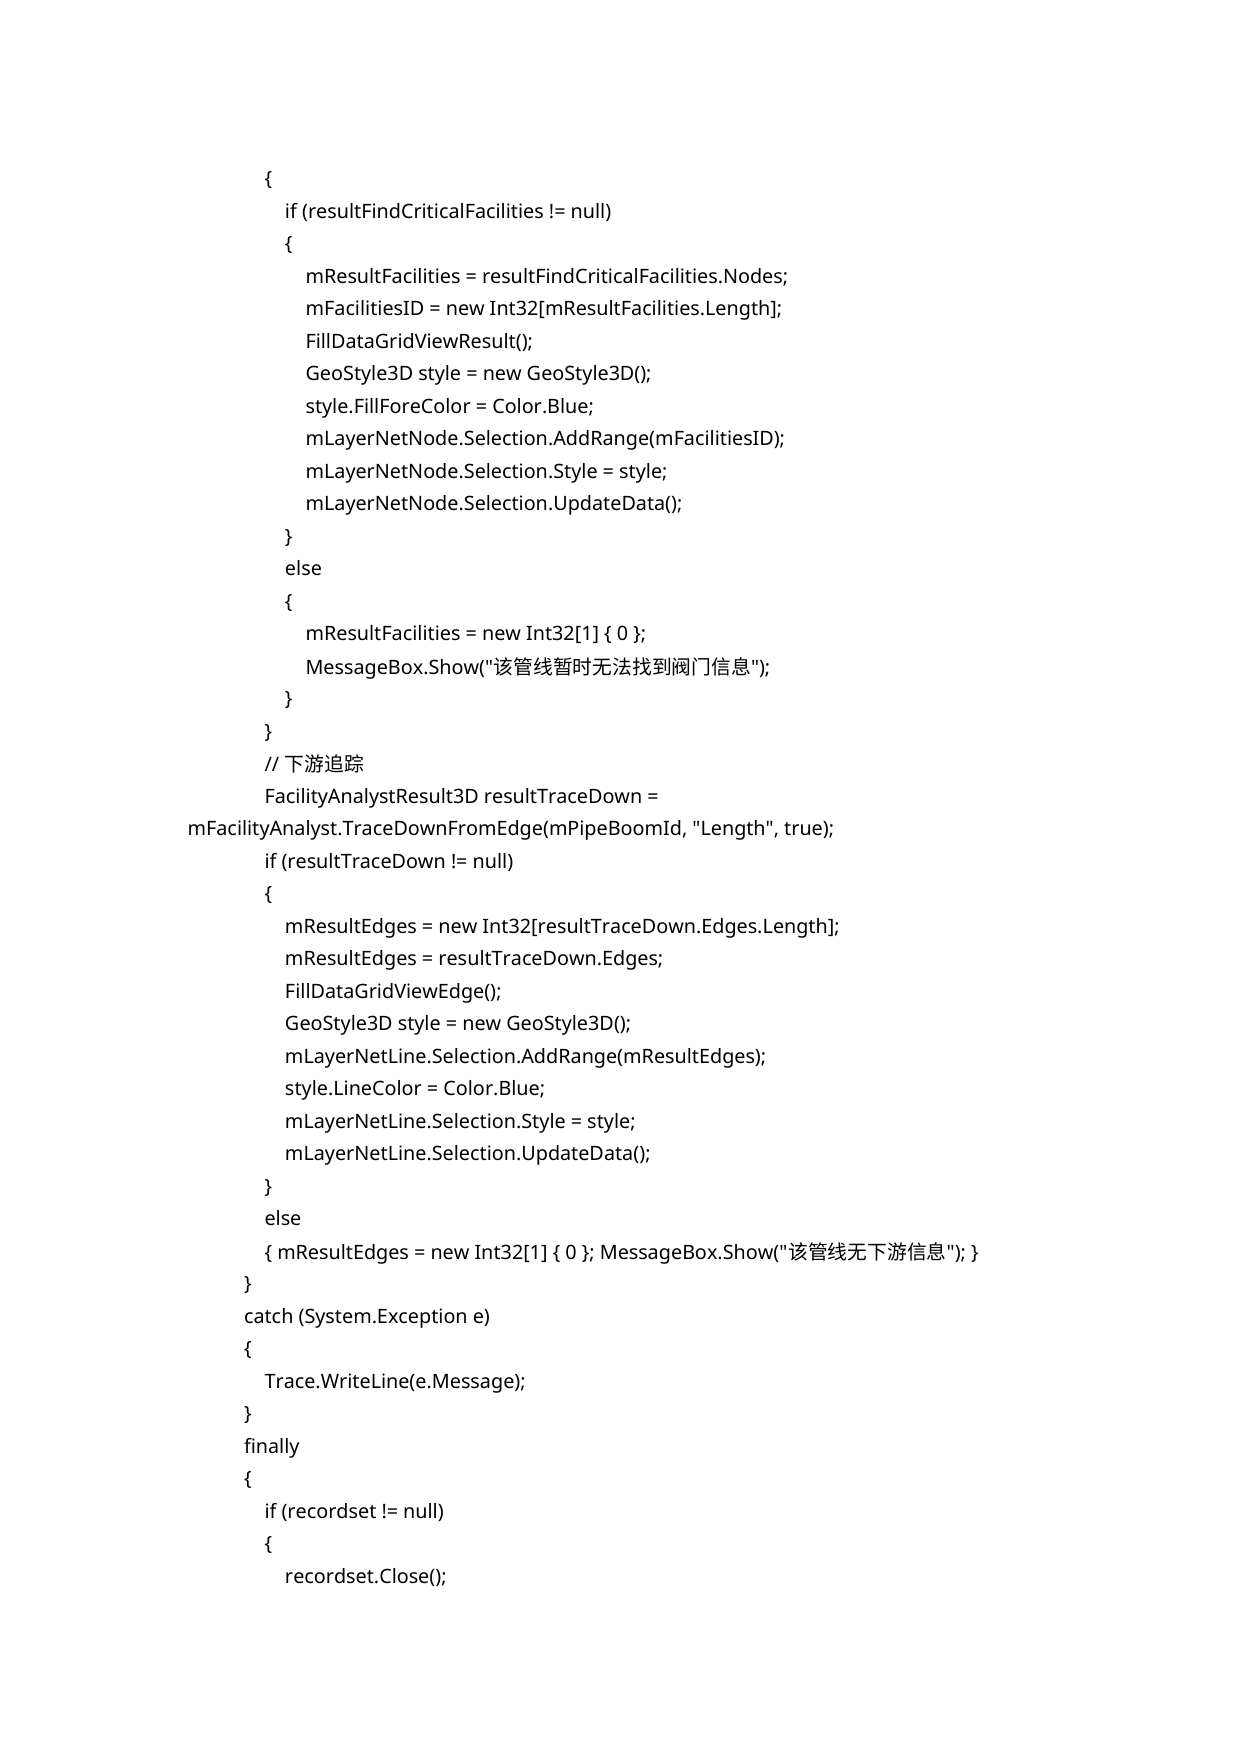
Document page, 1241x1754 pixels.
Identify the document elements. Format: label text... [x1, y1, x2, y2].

text mLayerNetLine.Selection.AddRange(mResultEdges); [187, 1039, 1053, 1072]
text Trace.WriteLine(e.Message); [187, 1364, 1053, 1397]
text if (resultFindCriticalFacilities != null) [187, 194, 1053, 227]
text { [187, 1527, 1053, 1559]
text else [187, 1202, 1053, 1234]
text mResultFacilities = resultFindCriticalFacilities.Nodes; [187, 259, 1053, 292]
text { [187, 1332, 1053, 1364]
text MessageBox.Show("该管线暂时无法找到阀门信息"); [187, 649, 1053, 682]
text GeoStyle3D style = new GeoStyle3D(); [187, 1007, 1053, 1039]
text // 下游追踪 [187, 747, 1053, 779]
text style.FillForeColor = Color.Blue; [187, 389, 1053, 422]
text { [187, 1462, 1053, 1494]
text mLayerNetLine.Selection.UpdateData(); [187, 1137, 1053, 1169]
text } [187, 714, 1053, 747]
text mLayerNetLine.Selection.Style = style; [187, 1104, 1053, 1137]
text if (recordset != null) [187, 1494, 1053, 1527]
text mResultEdges = new Int32[resultTraceDown.Edges.Length]; [187, 909, 1053, 942]
text FillDataGridViewEdge(); [187, 974, 1053, 1007]
text GeoStyle3D style = new GeoStyle3D(); [187, 357, 1053, 389]
text } [187, 682, 1053, 714]
text { [187, 162, 1053, 194]
text } [187, 519, 1053, 552]
text FacilityAnalystResult3D resultTraceDown = mFacilityAnalyst.TraceDownFromEdge(mPipeBoomId, "Length", true); [187, 779, 1053, 844]
text mResultEdges = resultTraceDown.Edges; [187, 942, 1053, 974]
text } [187, 1267, 1053, 1299]
text { mResultEdges = new Int32[1] { 0 }; MessageBox.Show("该管线无下游信息"); } [187, 1234, 1053, 1267]
text } [187, 1169, 1053, 1202]
text if (resultTraceDown != null) [187, 844, 1053, 877]
text { [187, 877, 1053, 909]
text mLayerNetNode.Selection.AddRange(mFacilitiesID); [187, 422, 1053, 454]
text { [187, 584, 1053, 617]
text } [187, 1397, 1053, 1429]
text mLayerNetNode.Selection.UpdateData(); [187, 487, 1053, 519]
text mResultFacilities = new Int32[1] { 0 }; [187, 617, 1053, 649]
text catch (System.Exception e) [187, 1299, 1053, 1332]
text mFacilitiesID = new Int32[mResultFacilities.Length]; [187, 292, 1053, 324]
text FillDataGridViewResult(); [187, 324, 1053, 357]
text style.LineColor = Color.Blue; [187, 1072, 1053, 1104]
text recordset.Close(); [187, 1559, 1053, 1592]
text mLayerNetNode.Selection.Style = style; [187, 454, 1053, 487]
text finally [187, 1429, 1053, 1462]
text else [187, 552, 1053, 584]
text { [187, 227, 1053, 259]
